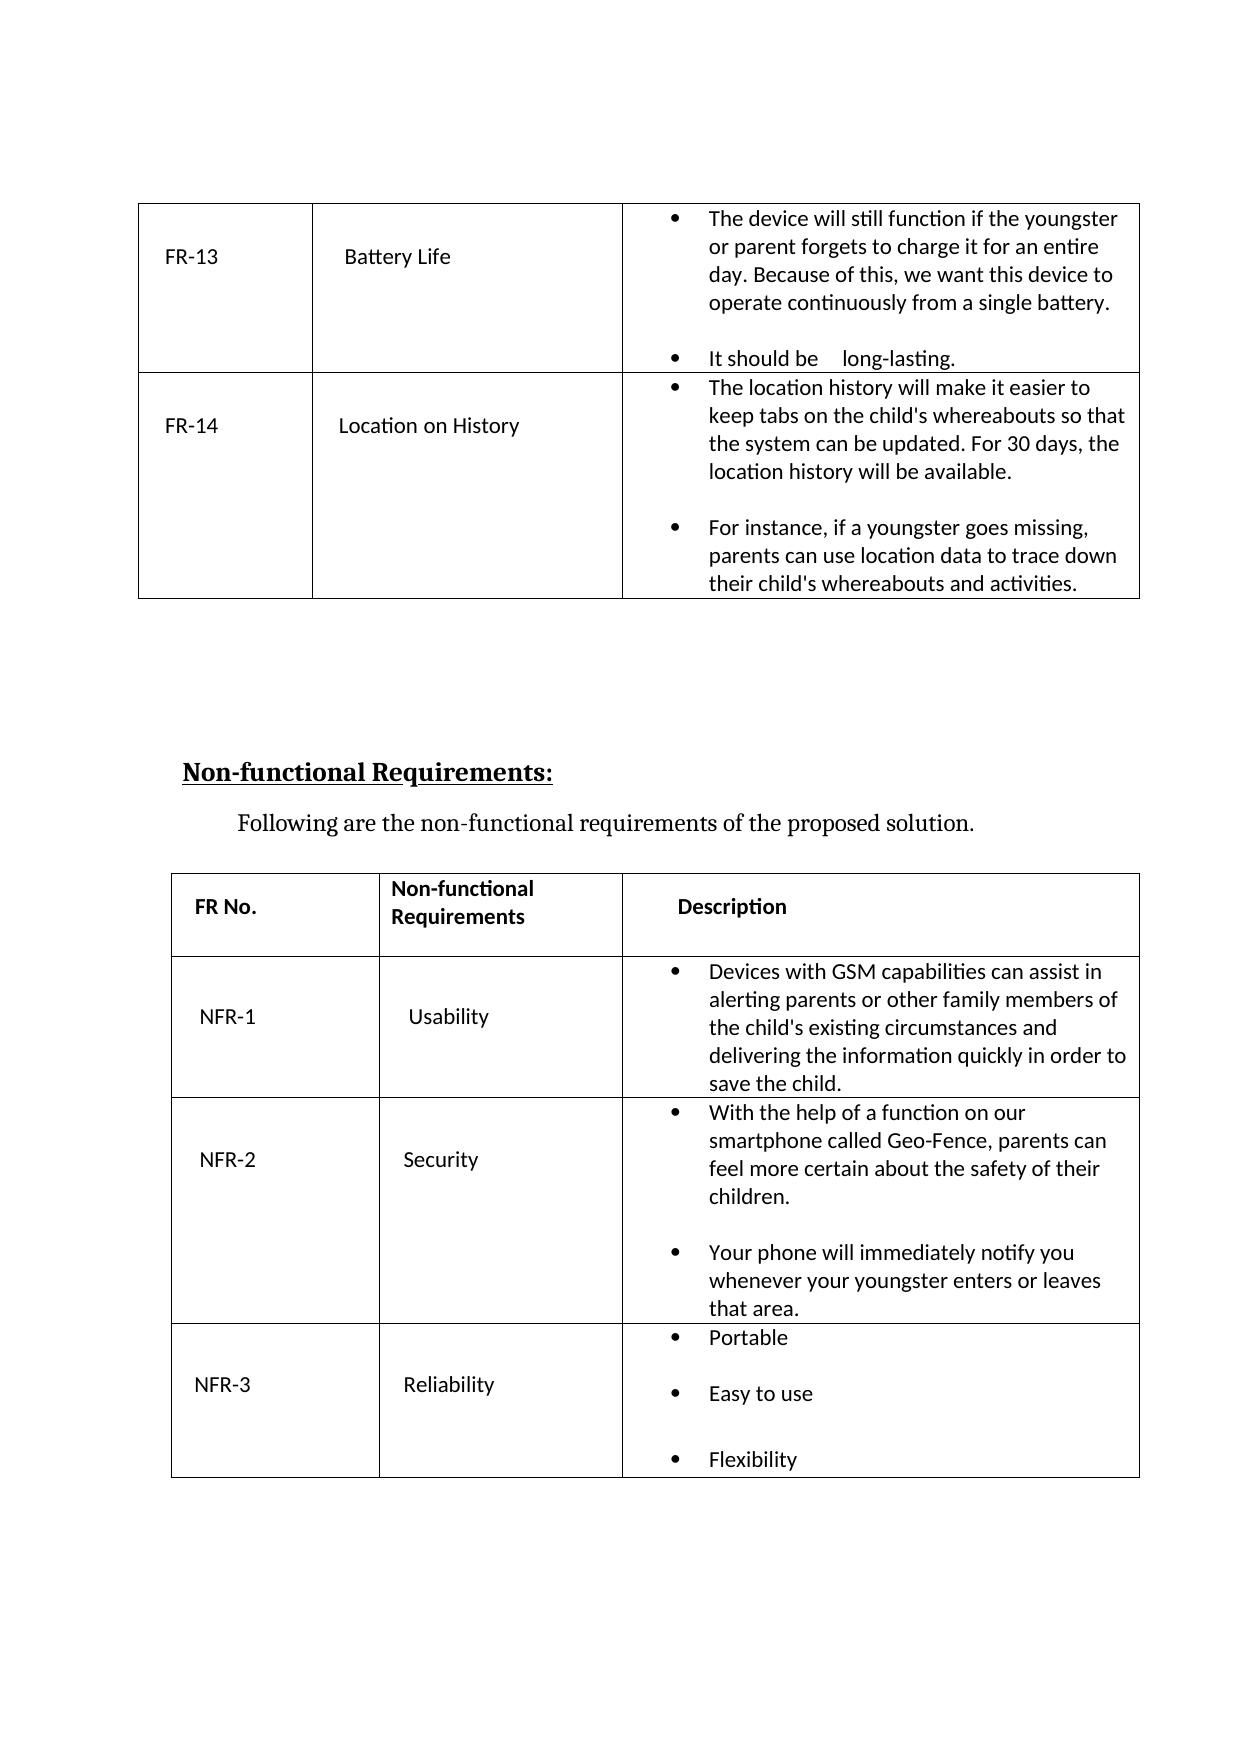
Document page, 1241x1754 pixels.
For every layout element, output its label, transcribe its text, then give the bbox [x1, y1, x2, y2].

table_cell Portable Easy to use Flexibility [623, 1324, 1139, 1477]
table_cell With the help of a function on our smartphone called Geo-Fence, parents can feel more certain about the safety of their children. Your phone will immediately notify you whenever your youngster enters or leaves that area. [623, 1098, 1139, 1322]
table_cell FR-14 [139, 373, 312, 597]
table_cell Location on History [313, 373, 622, 597]
table_cell NFR-3 [172, 1324, 379, 1477]
table_cell Reliability [380, 1324, 622, 1477]
subtitle Non-functional Requirements: [182, 757, 1090, 789]
table_cell Devices with GSM capabilities can assist in alerting parents or other family members of the child's existing circumstances and delivering the information quickly in order to save the child. [623, 957, 1139, 1097]
table_header Description [623, 874, 1139, 956]
text Following are the non-functional requirements of the proposed solution. [182, 809, 1090, 838]
table_cell NFR-2 [172, 1098, 379, 1322]
table_header Battery Life [313, 204, 622, 372]
table_header FR No. [172, 874, 379, 956]
table_header The device will still function if the youngster or parent forgets to charge it for an entire day. Because of this, we want this device to operate continuously from a single battery. It should be long-lasting. [623, 204, 1139, 372]
table_header FR-13 [139, 204, 312, 372]
table_header Non-functional Requirements [380, 874, 622, 956]
table_cell NFR-1 [172, 957, 379, 1097]
table_cell The location history will make it easier to keep tabs on the child's whereabouts so that the system can be updated. For 30 days, the location history will be available. For instance, if a youngster goes missing, parents can use location data to trace down their child's whereabouts and activities. [623, 373, 1139, 597]
table_cell Usability [380, 957, 622, 1097]
table_cell Security [380, 1098, 622, 1322]
